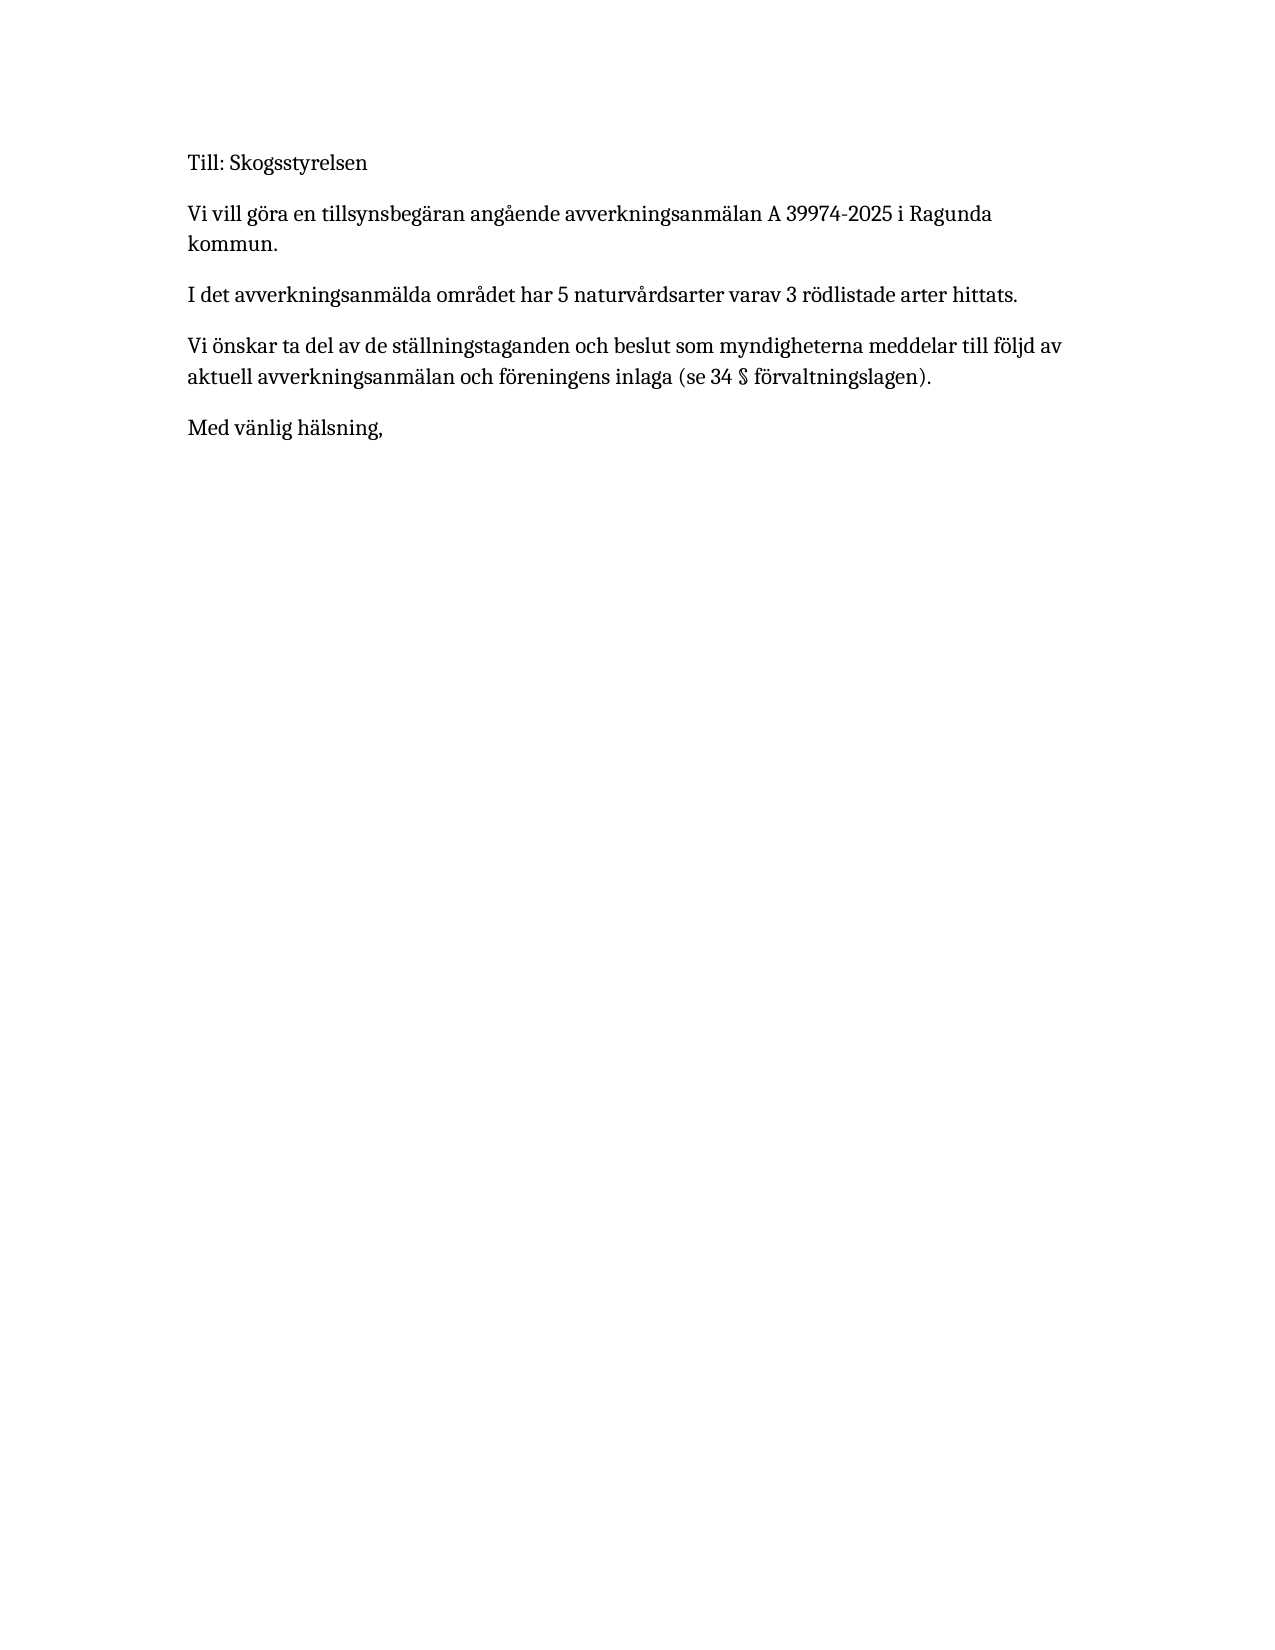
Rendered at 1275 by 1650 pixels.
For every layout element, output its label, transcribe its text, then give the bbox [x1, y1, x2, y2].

text Till: Skogsstyrelsen [187, 150, 1087, 176]
text Vi vill göra en tillsynsbegäran angående avverkningsanmälan A 39974-2025 i Ragunda kommun. [187, 201, 1087, 258]
text Vi önskar ta del av de ställningstaganden och beslut som myndigheterna meddelar till följd av aktuell avverkningsanmälan och föreningens inlaga (se 34 § förvaltningslagen). [187, 333, 1087, 390]
text Med vänlig hälsning, [187, 414, 1087, 471]
text I det avverkningsanmälda området har 5 naturvårdsarter varav 3 rödlistade arter hittats. [187, 282, 1087, 309]
